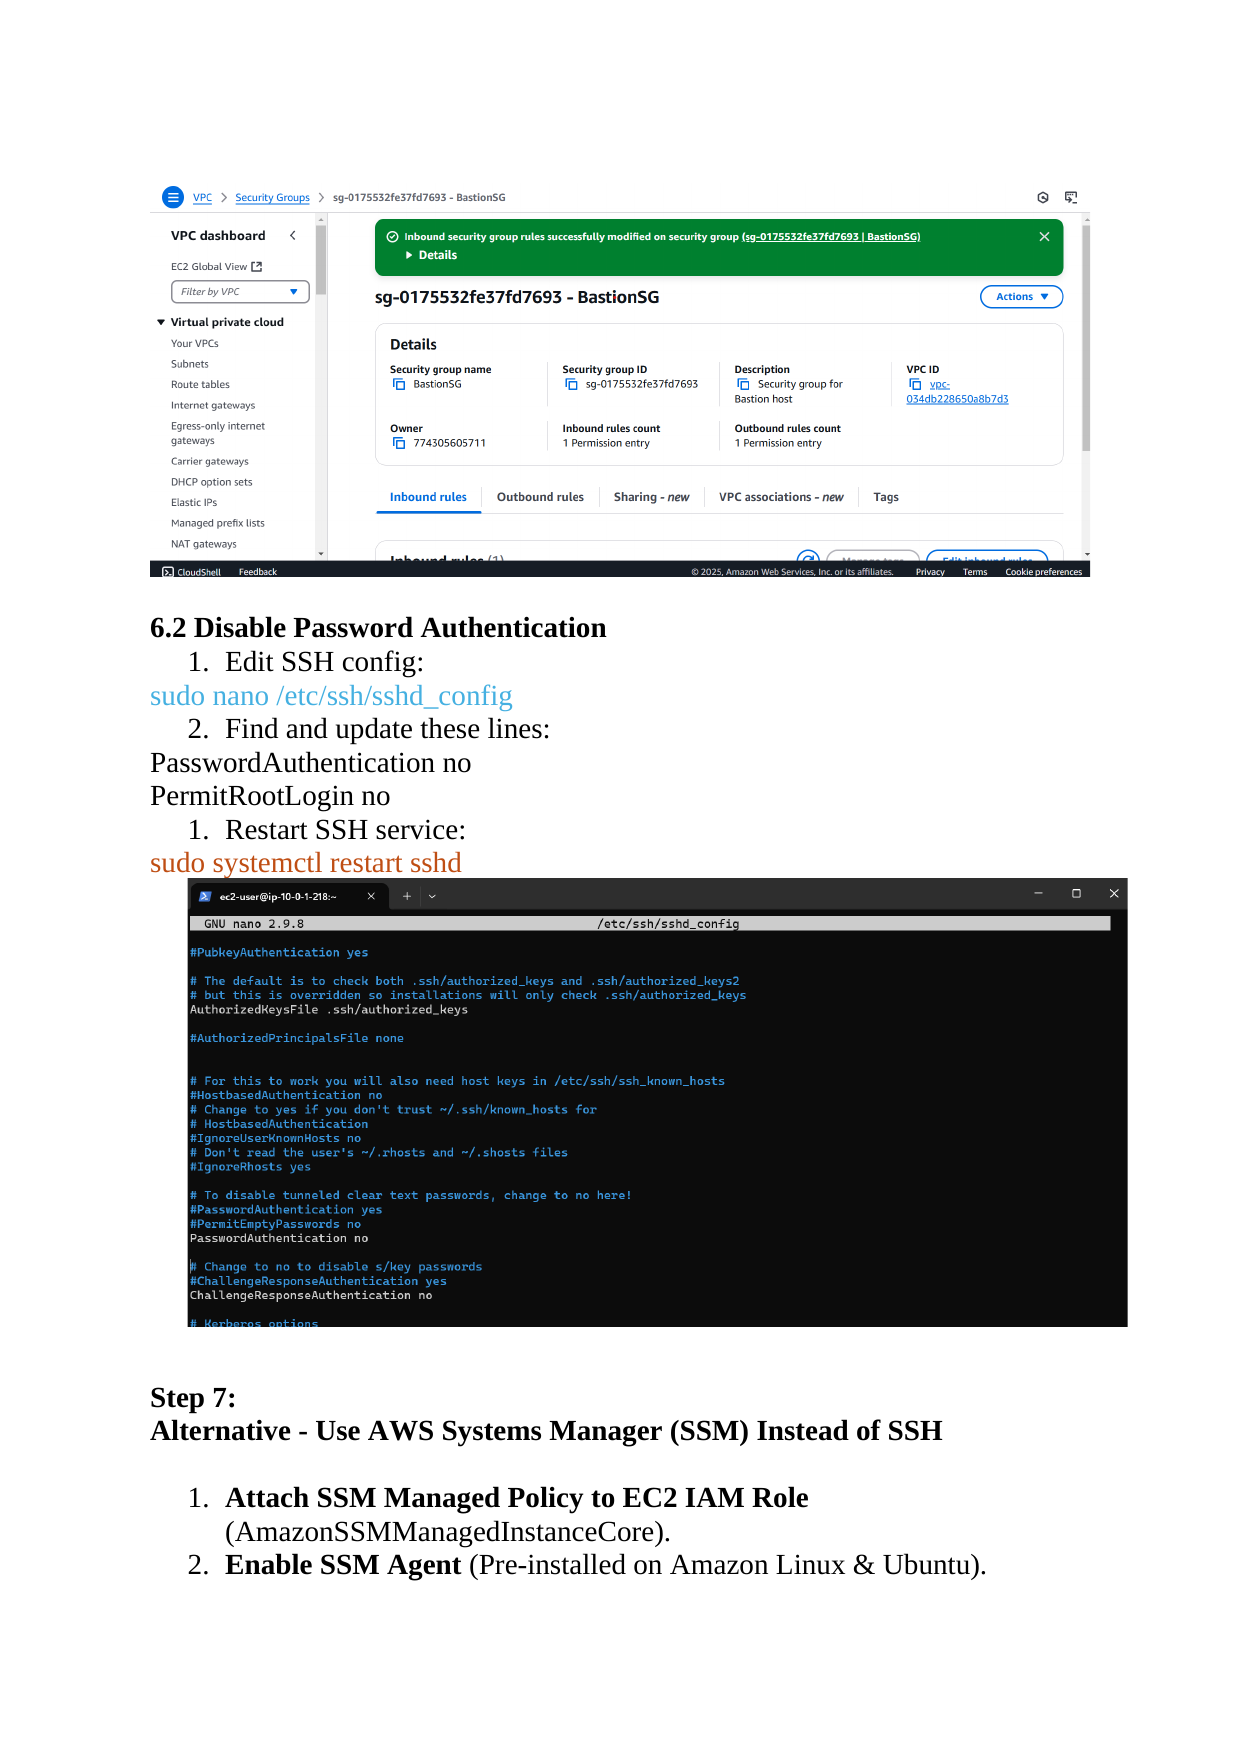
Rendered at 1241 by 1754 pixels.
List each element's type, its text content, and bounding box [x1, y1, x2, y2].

list Find and update these lines: [187, 711, 1090, 745]
text Alternative - Use AWS Systems Manager (SSM) Instead of SSH [150, 1413, 1090, 1447]
text 6.2 Disable Password Authentication [150, 611, 1090, 644]
list Enable SSM Agent (Pre-installed on Amazon Linux & Ubuntu). [187, 1547, 1090, 1581]
picture [150, 183, 1091, 577]
text sudo systemctl restart sshd [150, 845, 1090, 879]
text sudo nano /etc/ssh/sshd_config [150, 678, 1090, 711]
picture [187, 878, 1128, 1327]
list Edit SSH config: [187, 644, 1090, 678]
text PasswordAuthentication no [150, 745, 1090, 778]
text Step 7: [150, 1380, 1090, 1413]
list Restart SSH service: [187, 812, 1090, 845]
list Attach SSM Managed Policy to EC2 IAM Role (AmazonSSMManagedInstanceCore). [187, 1480, 1090, 1547]
text PermitRootLogin no [150, 778, 1090, 812]
